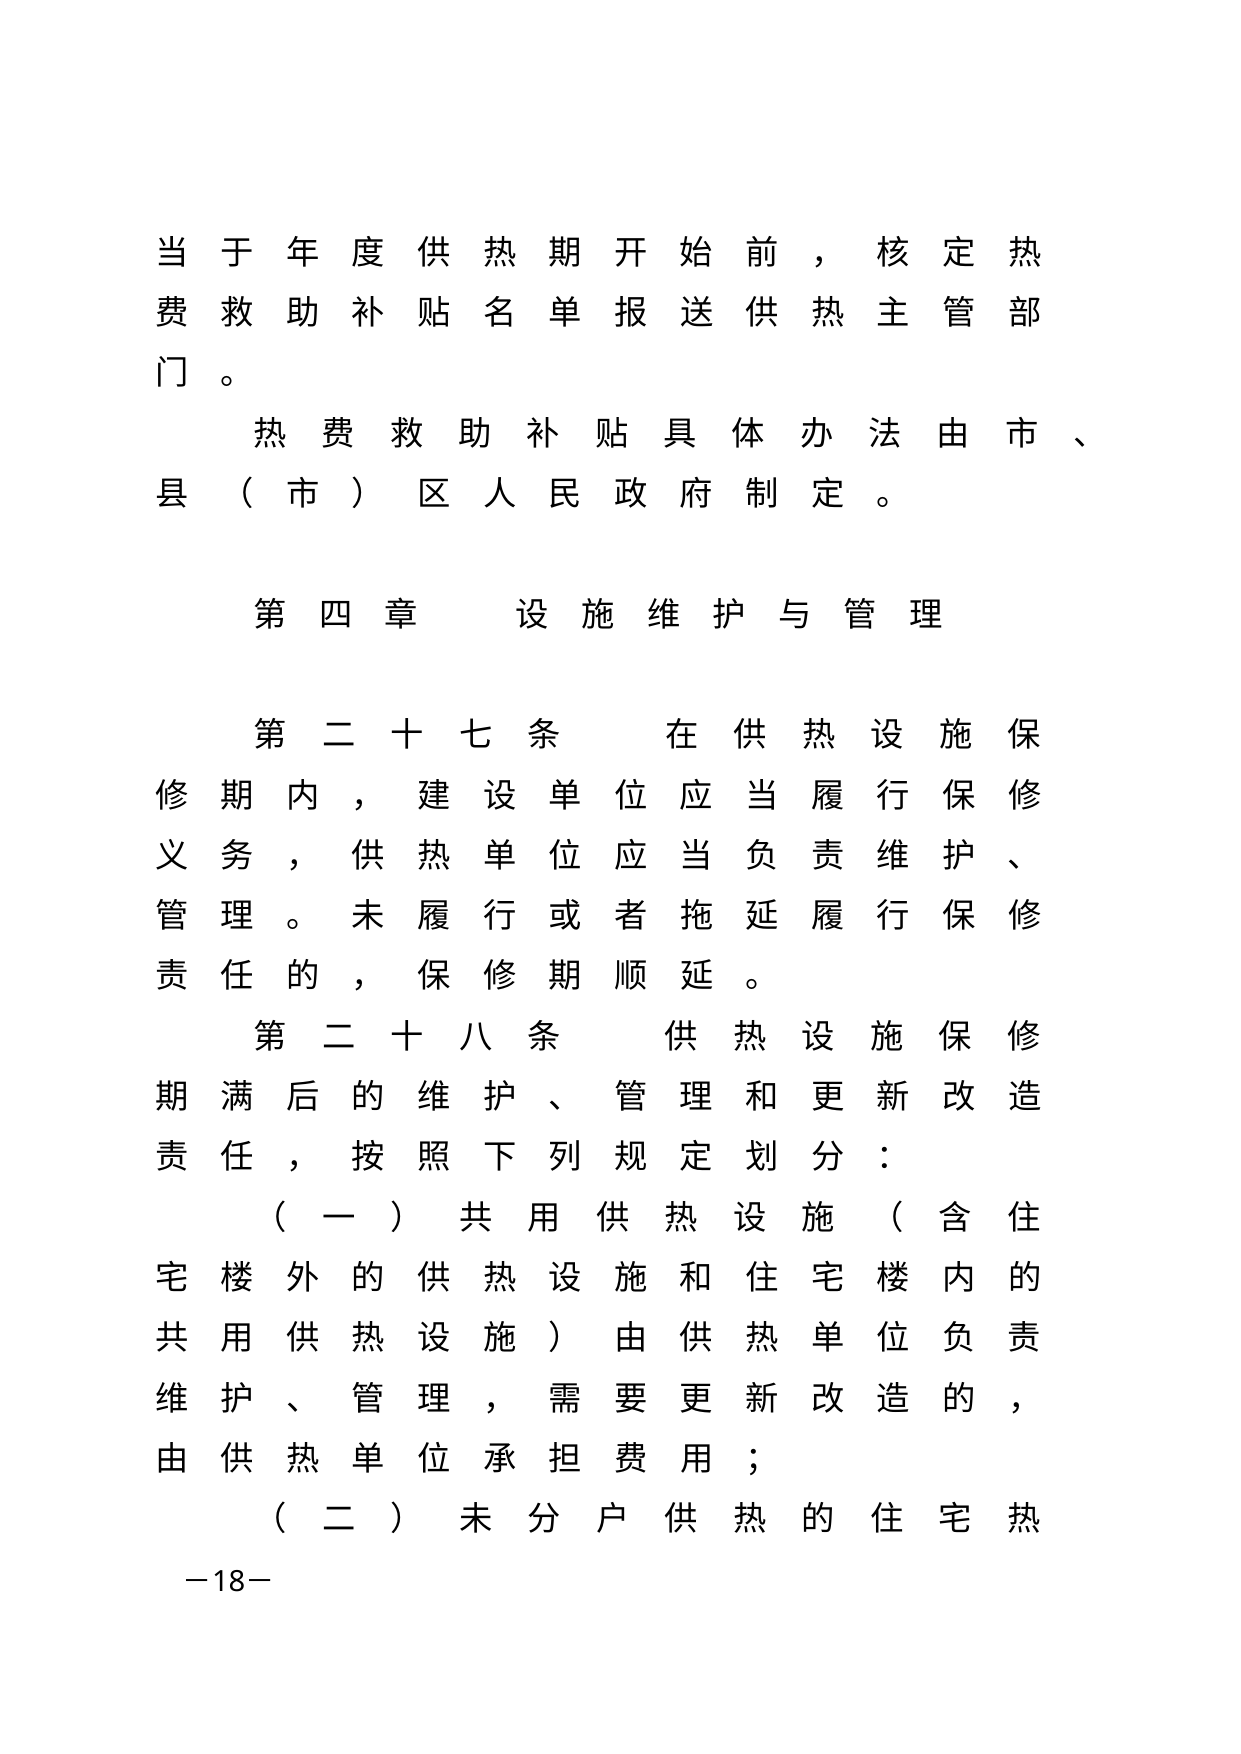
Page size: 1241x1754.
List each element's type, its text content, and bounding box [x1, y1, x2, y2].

text 第二十七条 在供热设施保修期内，建设单位应当履行保修义务，供热单位应当负责维护、管理。未履行或者拖延履行保修责任的，保修期顺延。 [155, 702, 1073, 1003]
text 第二十八条 供热设施保修期满后的维护、管理和更新改造责任，按照下列规定划分： [155, 1003, 1073, 1184]
text 热费救助补贴具体办法由市、县（市）区人民政府制定。 [155, 400, 1073, 521]
text （一）共用供热设施（含住宅楼外的供热设施和住宅楼内的共用供热设施）由供热单位负责维护、管理，需要更新改造的，由供热单位承担费用； [155, 1184, 1073, 1486]
text 市、县（市）区民政部门应当于年度供热期开始前，核定热费救助补贴名单报送供热主管部门。 [155, 219, 1073, 400]
text 第四章 设施维护与管理 [155, 581, 1073, 642]
